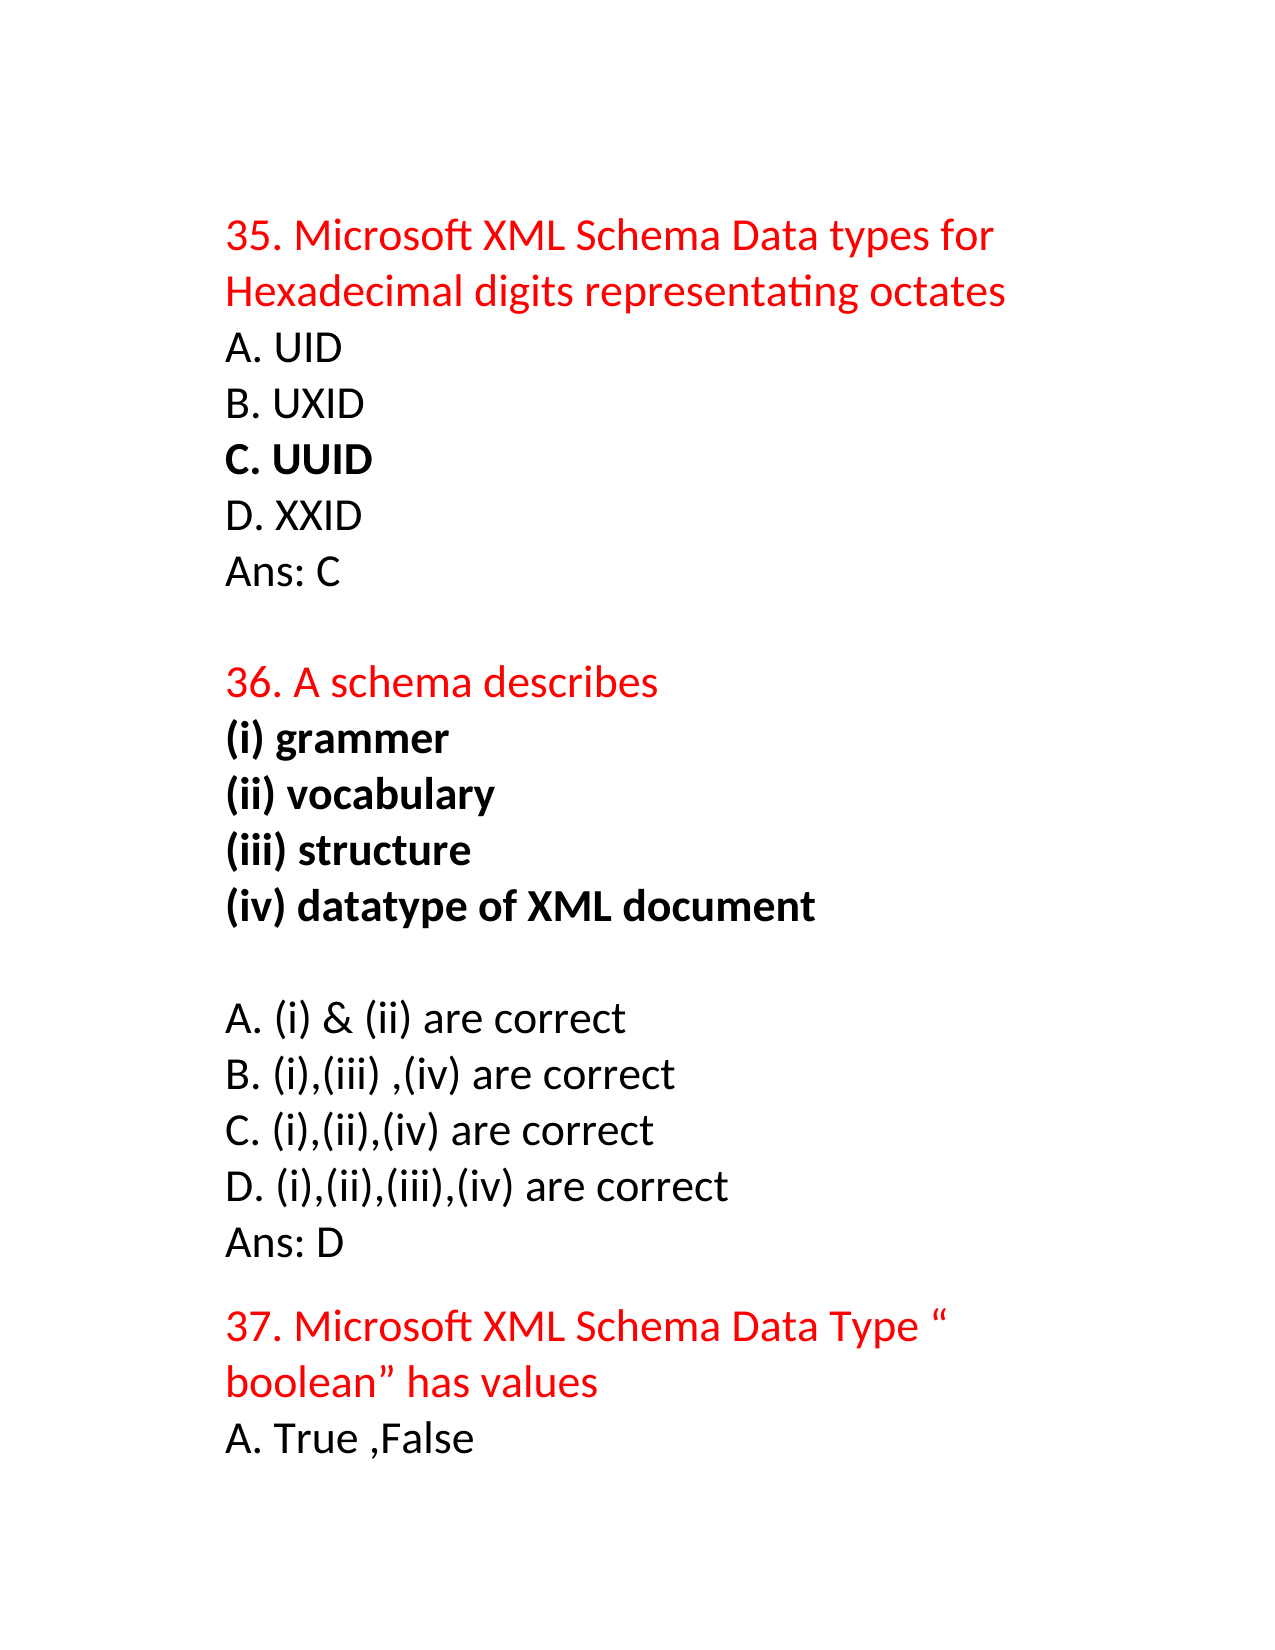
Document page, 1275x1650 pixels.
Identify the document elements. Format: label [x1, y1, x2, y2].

list [225, 1297, 1125, 1464]
list [225, 150, 1125, 1297]
